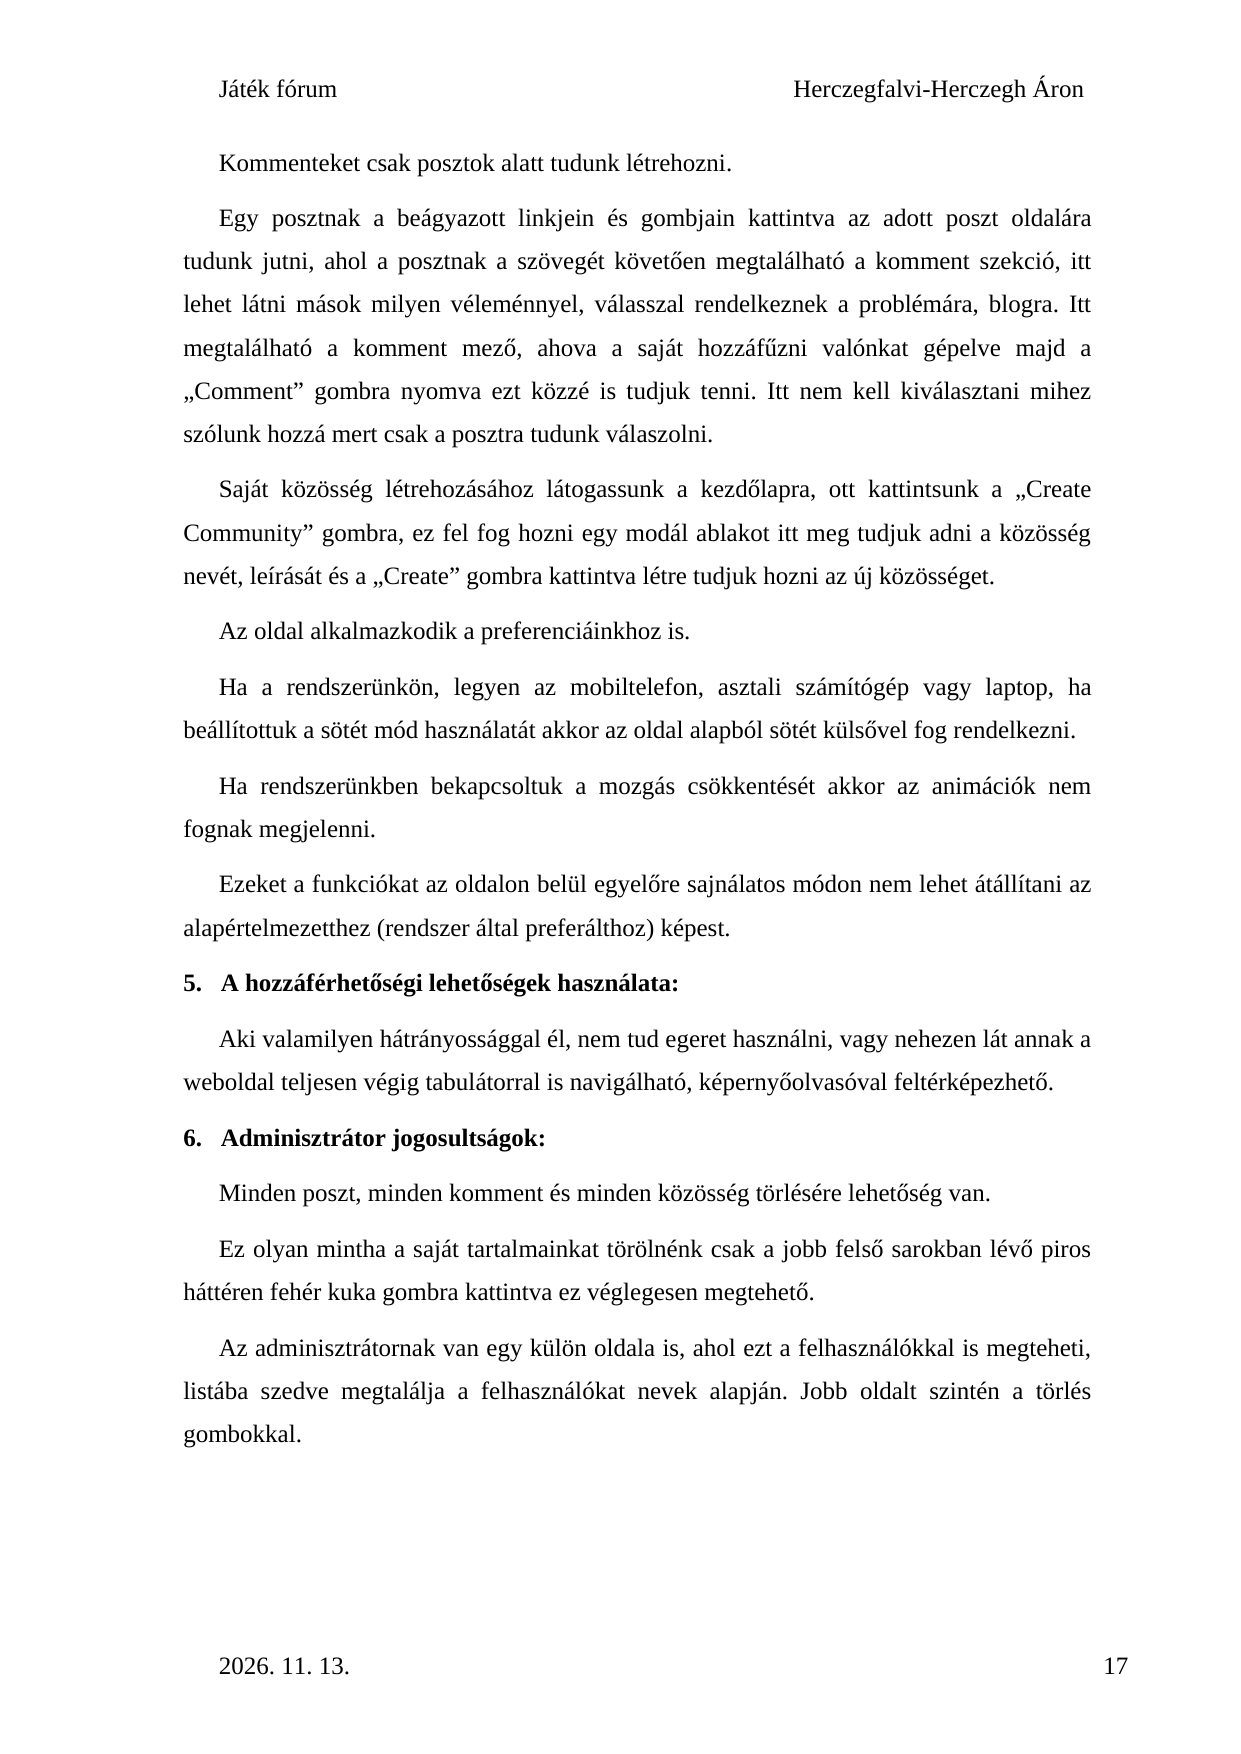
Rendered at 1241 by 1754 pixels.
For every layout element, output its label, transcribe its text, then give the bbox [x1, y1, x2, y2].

text Az adminisztrátornak van egy külön oldala is, ahol ezt a felhasználókkal is megteheti, listába szedve megtalálja a felhasználókat nevek alapján. Jobb oldalt szintén a törlés gombokkal. [183, 1333, 1092, 1448]
text Minden poszt, minden komment és minden közösség törlésére lehetőség van. [183, 1178, 1092, 1207]
text Ezeket a funkciókat az oldalon belül egyelőre sajnálatos módon nem lehet átállítani az alapértelmezetthez (rendszer által preferálthoz) képest. [183, 869, 1092, 941]
text Aki valamilyen hátrányossággal él, nem tud egeret használni, vagy nehezen lát annak a weboldal teljesen végig tabulátorral is navigálható, képernyőolvasóval feltérképezhető. [183, 1024, 1092, 1096]
list A hozzáférhetőségi lehetőségek használata: [183, 968, 1092, 997]
text Ha rendszerünkben bekapcsoltuk a mozgás csökkentését akkor az animációk nem fognak megjelenni. [183, 771, 1092, 843]
text Egy posztnak a beágyazott linkjein és gombjain kattintva az adott poszt oldalára tudunk jutni, ahol a posztnak a szövegét követően megtalálható a komment szekció, itt lehet látni mások milyen véleménnyel, válasszal rendelkeznek a problémára, blogra. Itt megtalálható a komment mező, ahova a saját hozzáfűzni valónkat gépelve majd a „Comment” gombra nyomva ezt közzé is tudjuk tenni. Itt nem kell kiválasztani mihez szólunk hozzá mert csak a posztra tudunk válaszolni. [183, 203, 1092, 448]
text Az oldal alkalmazkodik a preferenciáinkhoz is. [183, 616, 1092, 645]
text Kommenteket csak posztok alatt tudunk létrehozni. [183, 148, 1092, 176]
text Ha a rendszerünkön, legyen az mobiltelefon, asztali számítógép vagy laptop, ha beállítottuk a sötét mód használatát akkor az oldal alapból sötét külsővel fog rendelkezni. [183, 672, 1092, 744]
text Saját közösség létrehozásához látogassunk a kezdőlapra, ott kattintsunk a „Create Community” gombra, ez fel fog hozni egy modál ablakot itt meg tudjuk adni a közösség nevét, leírását és a „Create” gombra kattintva létre tudjuk hozni az új közösséget. [183, 474, 1092, 589]
list Adminisztrátor jogosultságok: [183, 1123, 1092, 1151]
text Ez olyan mintha a saját tartalmainkat törölnénk csak a jobb felső sarokban lévő piros háttéren fehér kuka gombra kattintva ez véglegesen megtehető. [183, 1234, 1092, 1306]
